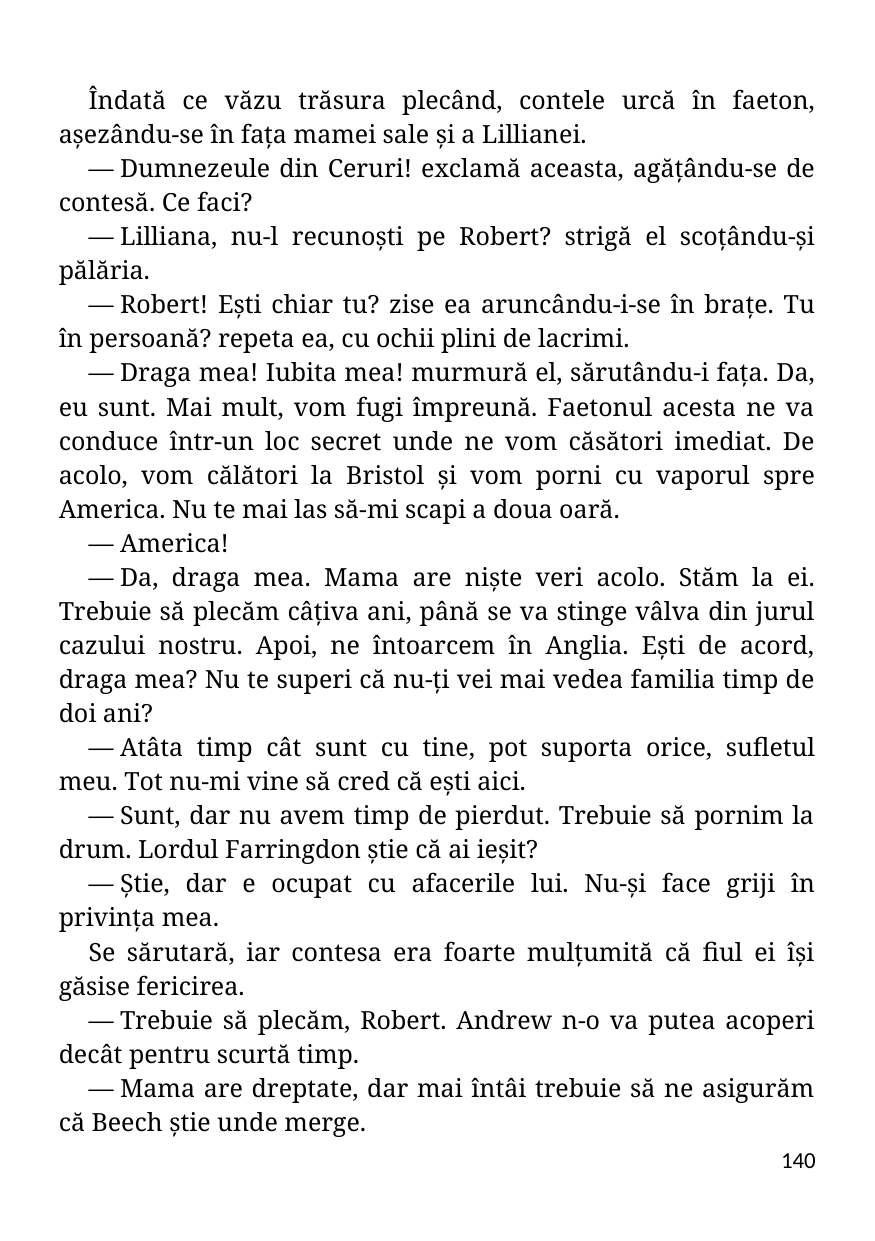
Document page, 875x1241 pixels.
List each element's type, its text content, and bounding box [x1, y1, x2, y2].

text — Dumnezeule din Ceruri! exclamă aceasta, agățându-se de contesă. Ce faci? [58, 151, 816, 219]
text — Lilliana, nu-l recunoști pe Robert? strigă el scoțându-și pălăria. [58, 219, 816, 287]
text — Da, draga mea. Mama are niște veri acolo. Stăm la ei. Trebuie să plecăm câțiva ani, până se va stinge vâlva din jurul cazului nostru. Apoi, ne întoarcem în Anglia. Ești de acord, draga mea? Nu te superi că nu-ți vei mai vedea familia timp de doi ani? [58, 559, 816, 730]
text Se sărutară, iar contesa era foarte mulțumită că fiul ei își găsise fericirea. [58, 934, 816, 1002]
text — Mama are dreptate, dar mai întâi trebuie să ne asigurăm că Beech știe unde merge. [58, 1070, 816, 1138]
text — Draga mea! Iubita mea! murmură el, sărutându-i fața. Da, eu sunt. Mai mult, vom fugi împreună. Faetonul acesta ne va conduce într-un loc secret unde ne vom căsători imediat. De acolo, vom călători la Bristol și vom porni cu vaporul spre America. Nu te mai las să-mi scapi a doua oară. [58, 355, 816, 525]
text — Știe, dar e ocupat cu afacerile lui. Nu-și face griji în privința mea. [58, 866, 816, 934]
text — Sunt, dar nu avem timp de pierdut. Trebuie să pornim la drum. Lordul Farringdon știe că ai ieșit? [58, 798, 816, 866]
text — Atâta timp cât sunt cu tine, pot suporta orice, sufletul meu. Tot nu-mi vine să cred că ești aici. [58, 730, 816, 798]
text — Trebuie să plecăm, Robert. Andrew n-o va putea acoperi decât pentru scurtă timp. [58, 1002, 816, 1070]
text Îndată ce văzu trăsura plecând, contele urcă în faeton, așezându-se în fața mamei sale și a Lillianei. [58, 83, 816, 151]
text — America! [58, 525, 816, 559]
text — Robert! Ești chiar tu? zise ea aruncându-i-se în brațe. Tu în persoană? repeta ea, cu ochii plini de lacrimi. [58, 287, 816, 355]
